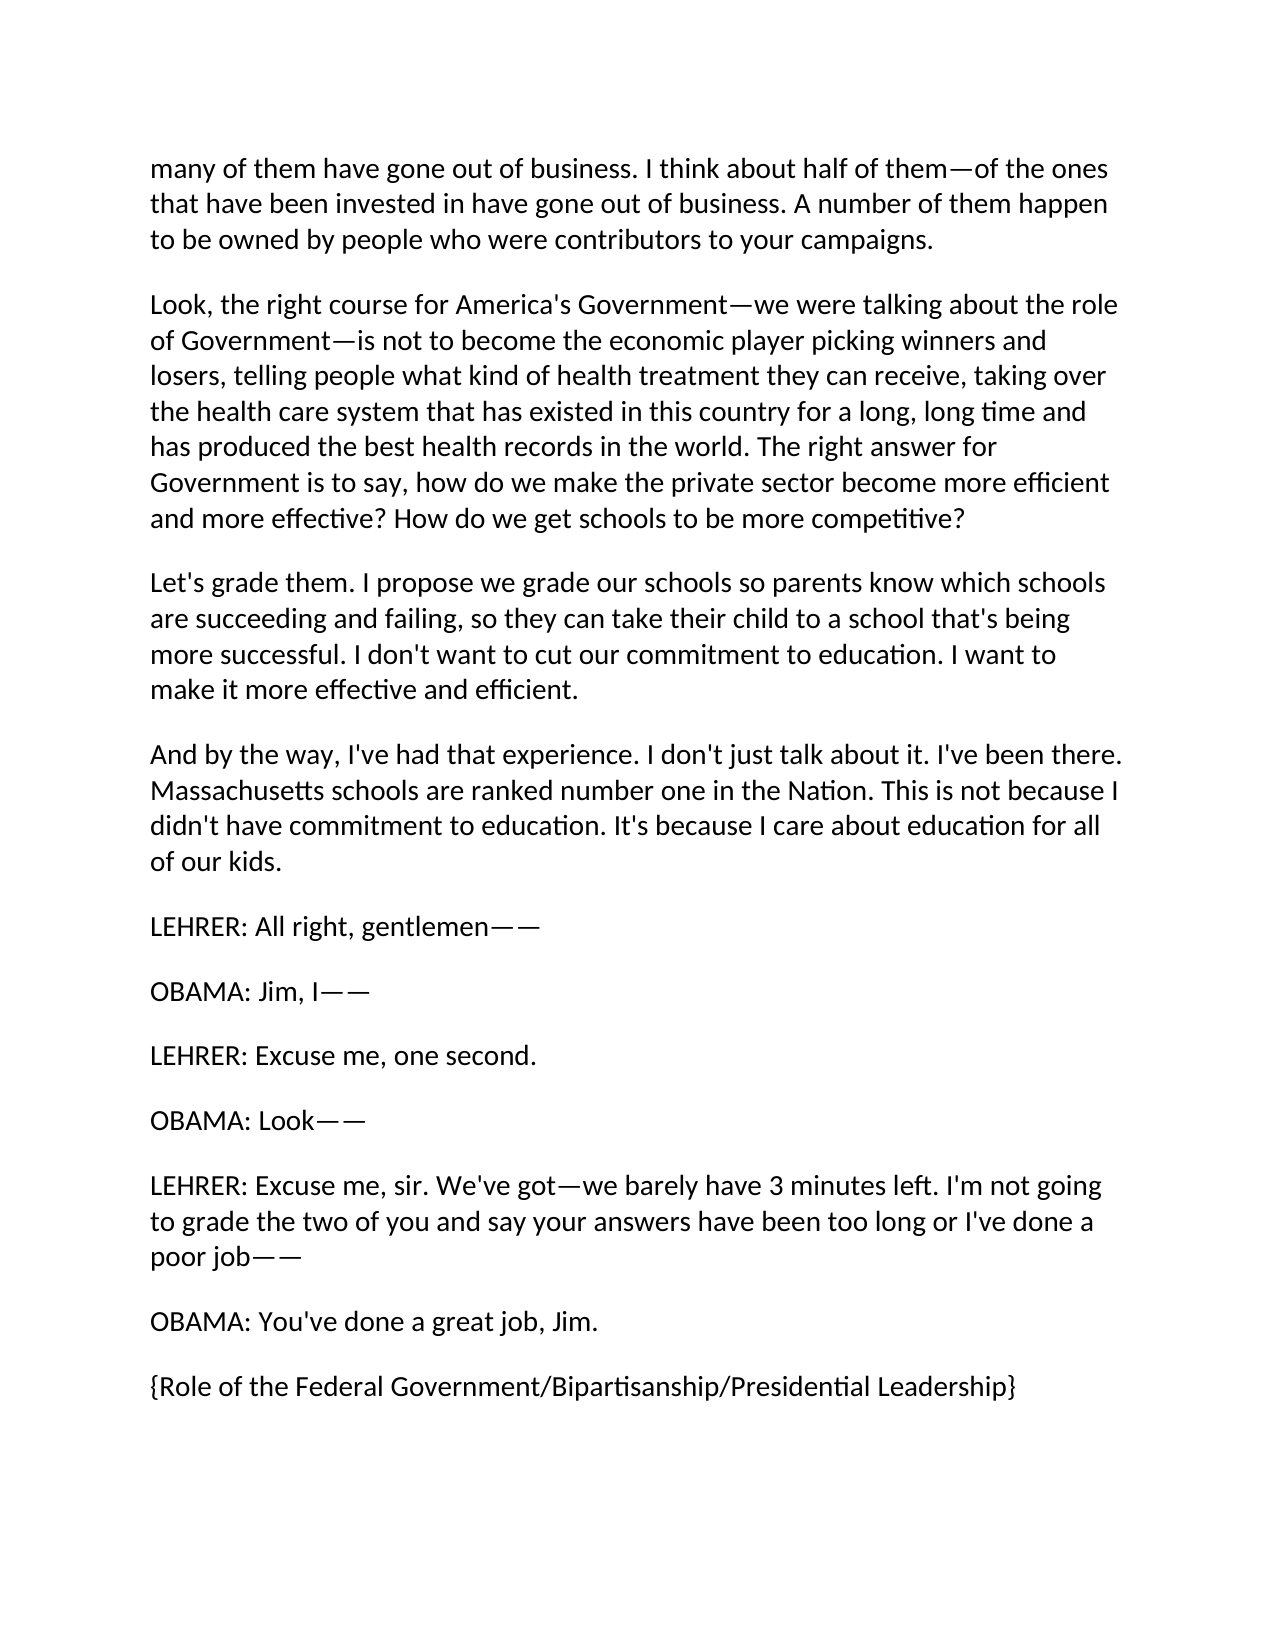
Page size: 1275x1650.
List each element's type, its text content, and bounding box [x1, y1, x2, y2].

text And by the way, I've had that experience. I don't just talk about it. I've been there. Massachusetts schools are ranked number one in the Nation. This is not because I didn't have commitment to education. It's because I care about education for all of our kids. [150, 736, 1125, 879]
text LEHRER: Excuse me, sir. We've got—we barely have 3 minutes left. I'm not going to grade the two of you and say your answers have been too long or I've done a poor job—— [150, 1167, 1125, 1274]
text OBAMA: Jim, I—— [150, 973, 1125, 1008]
text {Role of the Federal Government/Bipartisanship/Presidential Leadership} [150, 1368, 1125, 1403]
text LEHRER: Excuse me, one second. [150, 1037, 1125, 1073]
text OBAMA: You've done a great job, Jim. [150, 1303, 1125, 1339]
text Let's grade them. I propose we grade our schools so parents know which schools are succeeding and failing, so they can take their child to a school that's being more successful. I don't want to cut our commitment to education. I want to make it more effective and efficient. [150, 564, 1125, 707]
text LEHRER: All right, gentlemen—— [150, 908, 1125, 943]
text Look, the right course for America's Government—we were talking about the role of Government—is not to become the economic player picking winners and losers, telling people what kind of health treatment they can receive, taking over the health care system that has existed in this country for a long, long time and has produced the best health records in the world. The right answer for Government is to say, how do we make the private sector become more efficient and more effective? How do we get schools to be more competitive? [150, 286, 1125, 535]
text OBAMA: Look—— [150, 1102, 1125, 1138]
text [150, 150, 1125, 257]
